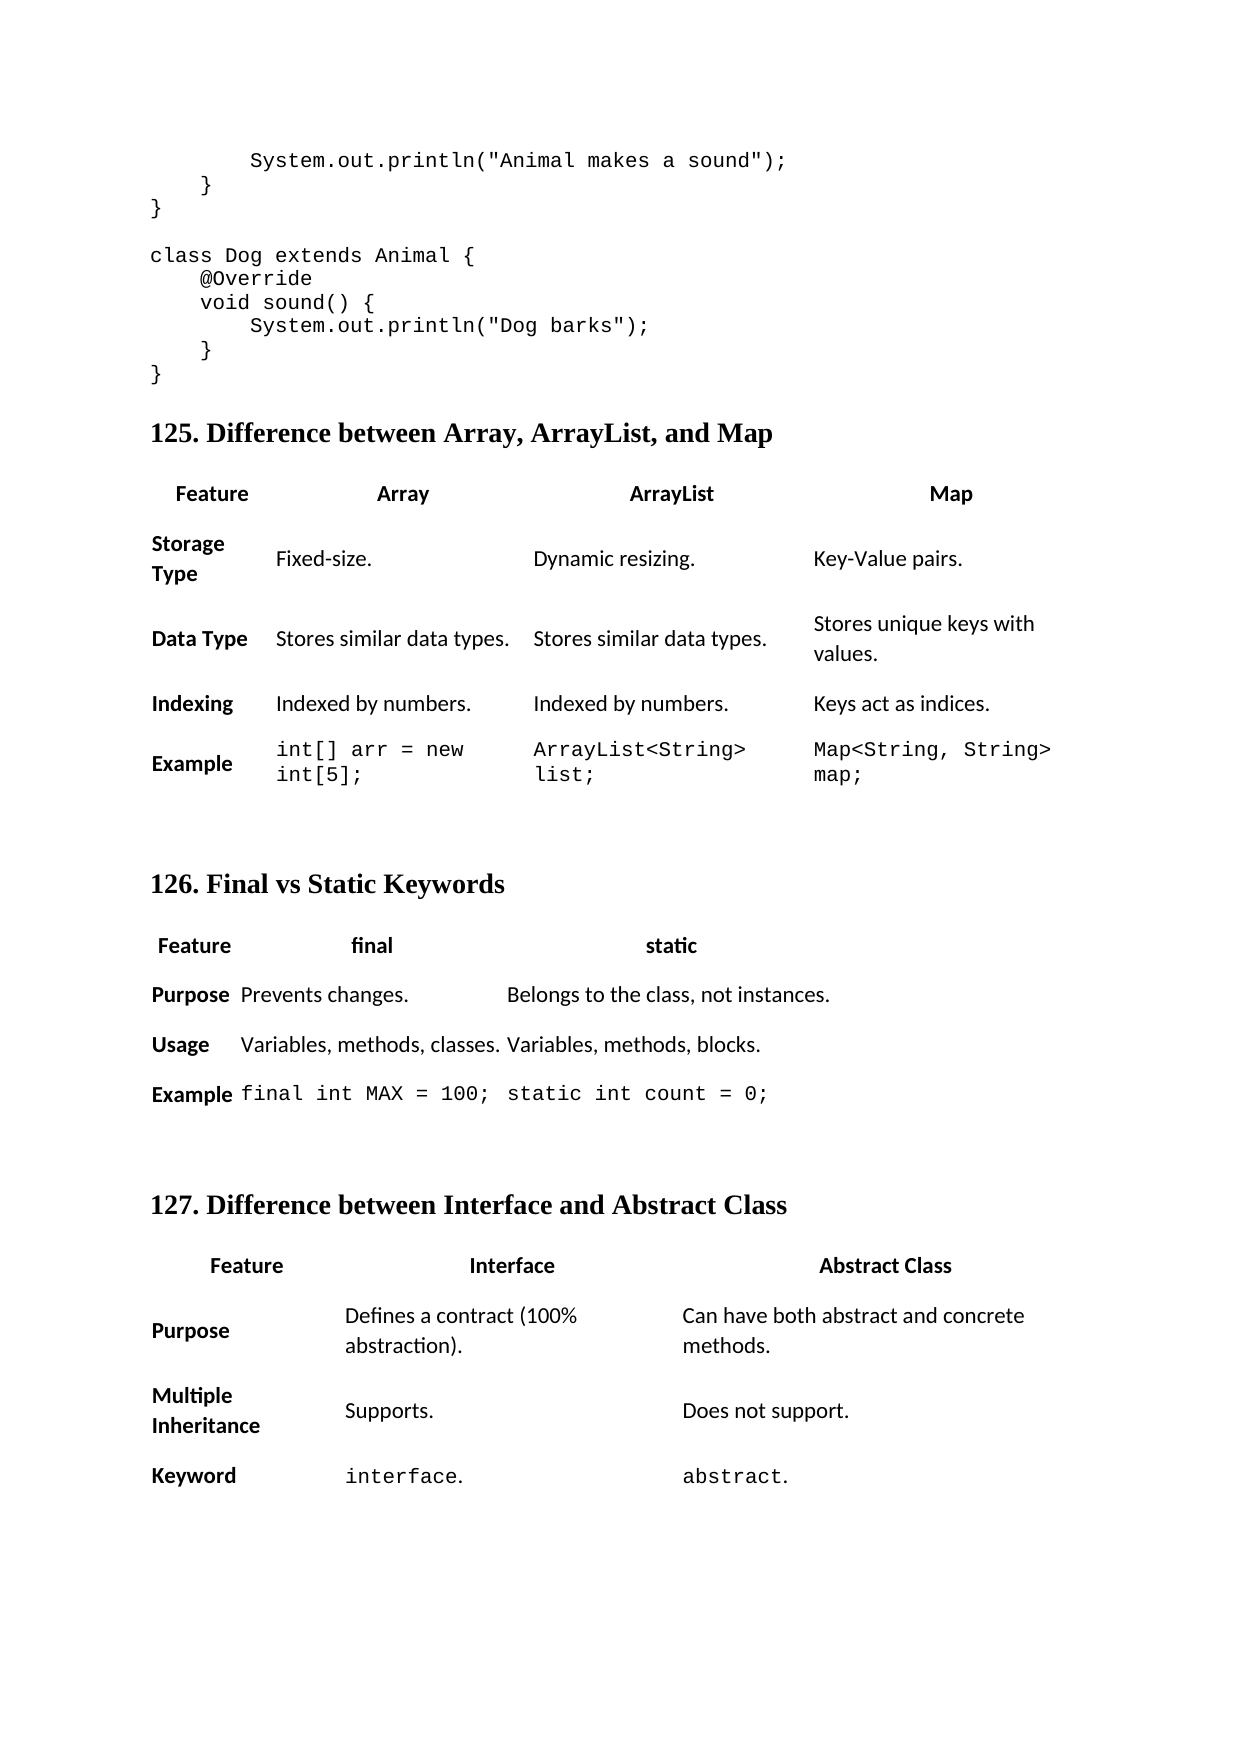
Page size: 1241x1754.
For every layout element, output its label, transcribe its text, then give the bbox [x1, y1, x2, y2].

table_cell Supports. [344, 1380, 681, 1460]
table_cell Stores unique keys with values. [812, 607, 1090, 687]
text } [150, 197, 1090, 221]
text class Dog extends Animal { [150, 244, 1090, 268]
table_cell Purpose [150, 979, 239, 1029]
table_cell Example [150, 737, 274, 808]
table_header Array [274, 477, 532, 527]
table_cell Dynamic resizing. [532, 527, 812, 607]
table_cell Storage Type [150, 527, 274, 607]
table_header static [505, 929, 837, 979]
table_cell Purpose [150, 1300, 343, 1380]
table_cell static int count = 0; [505, 1079, 837, 1129]
table_header Feature [150, 477, 274, 527]
table_cell int[] arr = new int[5]; [274, 737, 532, 808]
table_cell Keys act as indices. [812, 687, 1090, 737]
text @Override [150, 268, 1090, 292]
table_cell Prevents changes. [239, 979, 505, 1029]
table_header Abstract Class [681, 1250, 1090, 1299]
subtitle 127. Difference between Interface and Abstract Class [150, 1188, 1090, 1221]
table_cell Can have both abstract and concrete methods. [681, 1300, 1090, 1380]
table_header Feature [150, 1250, 343, 1299]
subtitle 125. Difference between Array, ArrayList, and Map [150, 416, 1090, 448]
text System.out.println("Animal makes a sound"); [150, 150, 1090, 174]
table_cell Example [150, 1079, 239, 1129]
table_cell ArrayList<String> list; [532, 737, 812, 808]
table_cell Stores similar data types. [532, 607, 812, 687]
table_cell Multiple Inheritance [150, 1380, 343, 1460]
table_header Map [812, 477, 1090, 527]
table_cell Defines a contract (100% abstraction). [344, 1300, 681, 1380]
table_cell Does not support. [681, 1380, 1090, 1460]
table_header final [239, 929, 505, 979]
text System.out.println("Dog barks"); [150, 316, 1090, 339]
table_cell Stores similar data types. [274, 607, 532, 687]
table_cell Variables, methods, blocks. [505, 1029, 837, 1079]
table_cell Usage [150, 1029, 239, 1079]
table_cell final int MAX = 100; [239, 1079, 505, 1129]
table_cell Variables, methods, classes. [239, 1029, 505, 1079]
table_header Feature [150, 929, 239, 979]
text void sound() { [150, 292, 1090, 316]
table_cell Map<String, String> map; [812, 737, 1090, 808]
table_cell abstract. [681, 1460, 1090, 1510]
table_header Interface [344, 1250, 681, 1299]
table_cell interface. [344, 1460, 681, 1510]
table_cell Keyword [150, 1460, 343, 1510]
table_header ArrayList [532, 477, 812, 527]
table_cell Data Type [150, 607, 274, 687]
table_cell Indexing [150, 687, 274, 737]
table_cell Belongs to the class, not instances. [505, 979, 837, 1029]
subtitle 126. Final vs Static Keywords [150, 868, 1090, 900]
table_cell Key-Value pairs. [812, 527, 1090, 607]
text } [150, 339, 1090, 363]
text } [150, 363, 1090, 386]
table_cell Fixed-size. [274, 527, 532, 607]
table_cell Indexed by numbers. [532, 687, 812, 737]
table_cell Indexed by numbers. [274, 687, 532, 737]
text } [150, 174, 1090, 197]
